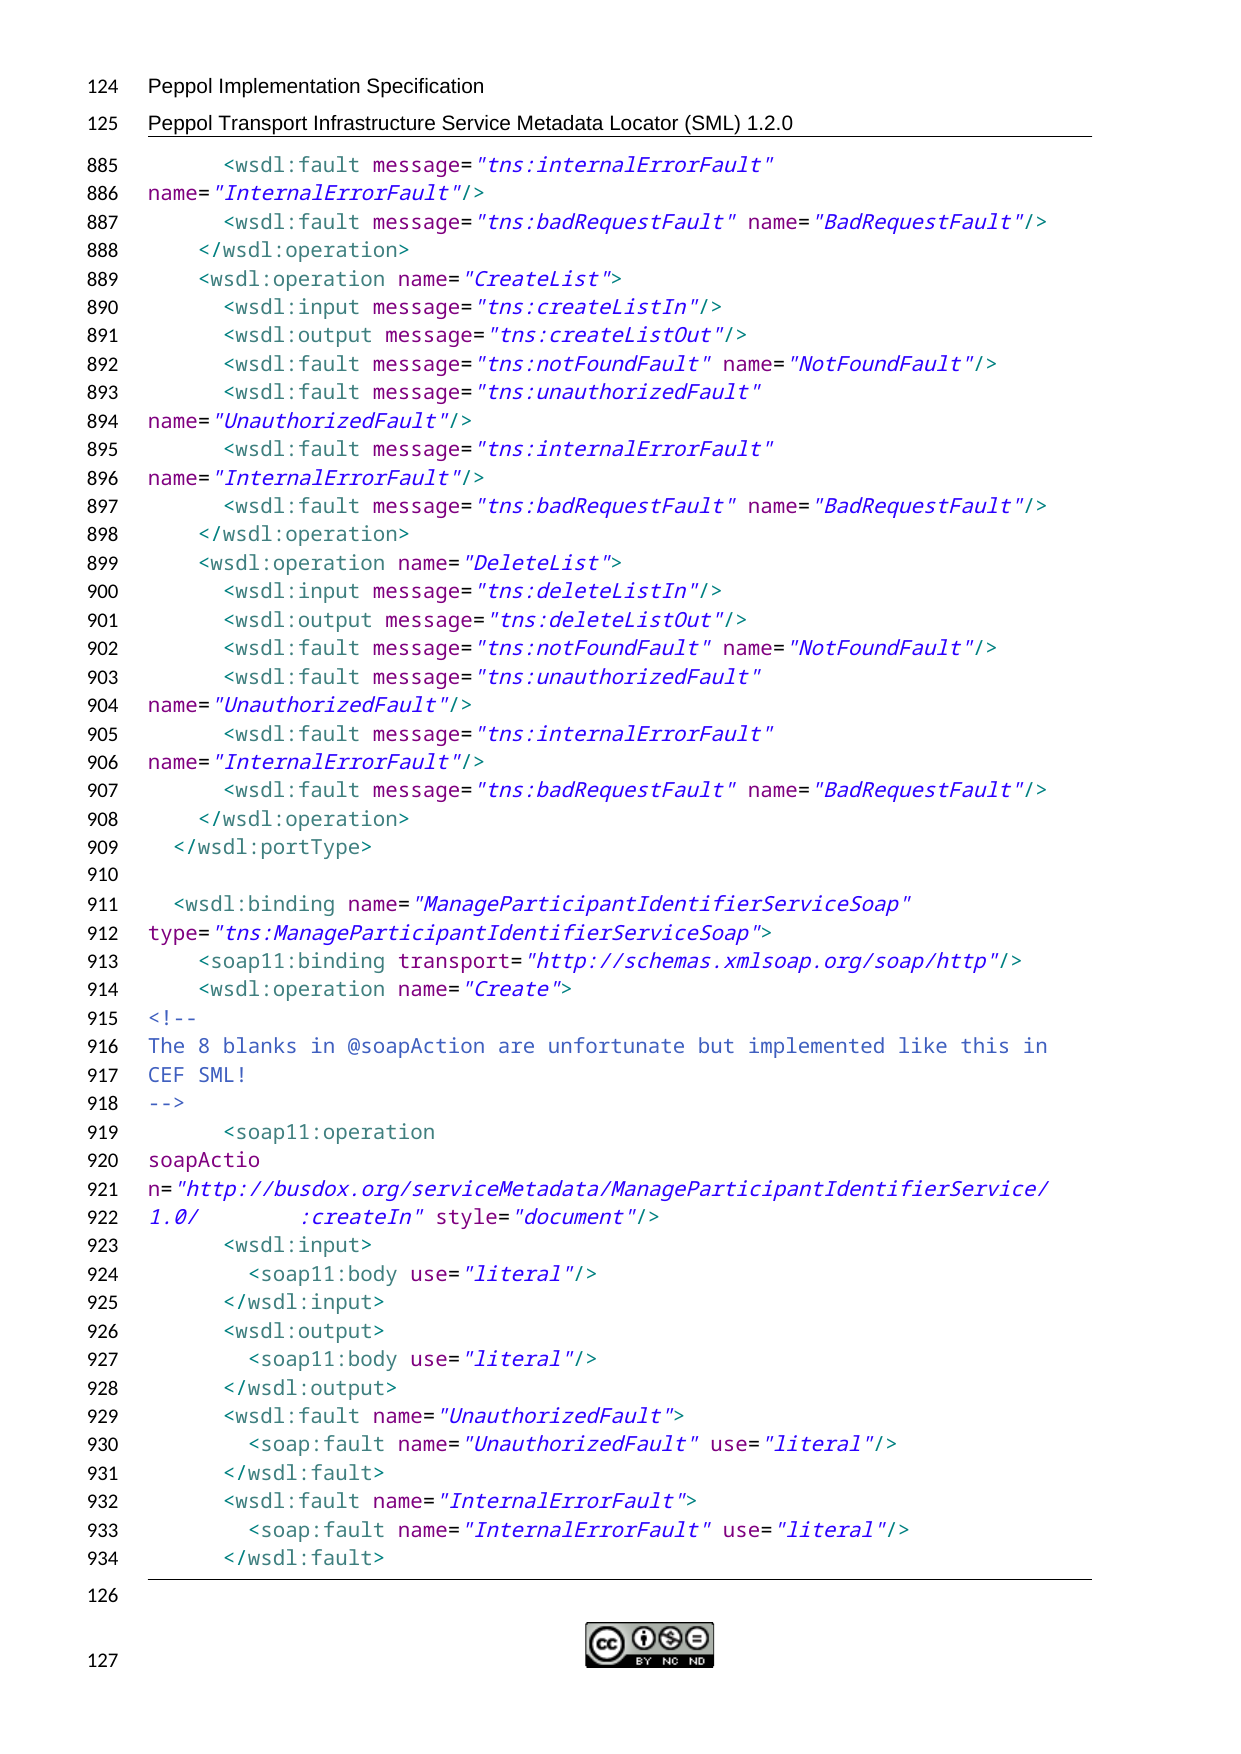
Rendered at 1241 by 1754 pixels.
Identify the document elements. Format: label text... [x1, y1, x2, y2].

text <soap:fault name="UnauthorizedFault" use="literal"/> [148, 1429, 1092, 1458]
text <wsdl:operation name="Create"> [148, 974, 1092, 1003]
picture [585, 1622, 715, 1668]
text </wsdl:operation> [148, 235, 1092, 264]
text </wsdl:fault> [148, 1543, 1092, 1572]
text <wsdl:fault message="tns:internalErrorFault" name="InternalErrorFault"/> [148, 434, 1092, 491]
text </wsdl:portType> [148, 832, 1092, 861]
text <soap11:binding transport="http://schemas.xmlsoap.org/soap/http"/> [148, 946, 1092, 974]
text <soap:fault name="InternalErrorFault" use="literal"/> [148, 1515, 1092, 1543]
text <soap11:operation soapAction="http://busdox.org/serviceMetadata/ManageParticipantIdentifierService/1.0/ :createIn" style="document"/> [148, 1117, 1092, 1231]
text <wsdl:fault message="tns:badRequestFault" name="BadRequestFault"/> [148, 776, 1092, 804]
text <wsdl:output message="tns:deleteListOut"/> [148, 605, 1092, 633]
text </wsdl:operation> [148, 804, 1092, 832]
text <soap11:body use="literal"/> [148, 1259, 1092, 1287]
text <wsdl:fault message="tns:notFoundFault" name="NotFoundFault"/> [148, 633, 1092, 662]
text <wsdl:fault message="tns:notFoundFault" name="NotFoundFault"/> [148, 349, 1092, 377]
text </wsdl:output> [148, 1373, 1092, 1401]
text <wsdl:output> [148, 1316, 1092, 1344]
text <wsdl:fault message="tns:badRequestFault" name="BadRequestFault"/> [148, 207, 1092, 235]
text <wsdl:input message="tns:deleteListIn"/> [148, 576, 1092, 605]
text <wsdl:fault name="InternalErrorFault"> [148, 1486, 1092, 1515]
text </wsdl:input> [148, 1287, 1092, 1316]
text </wsdl:fault> [148, 1458, 1092, 1486]
text <wsdl:operation name="CreateList"> [148, 264, 1092, 292]
text <wsdl:fault message="tns:unauthorizedFault" name="UnauthorizedFault"/> [148, 662, 1092, 719]
text <wsdl:fault message="tns:badRequestFault" name="BadRequestFault"/> [148, 491, 1092, 519]
text <wsdl:input message="tns:createListIn"/> [148, 292, 1092, 321]
text </wsdl:operation> [148, 519, 1092, 548]
text --> [148, 1088, 1092, 1117]
text <soap11:body use="literal"/> [148, 1344, 1092, 1373]
text <wsdl:output message="tns:createListOut"/> [148, 321, 1092, 349]
text <!-- [148, 1003, 1092, 1031]
text <wsdl:fault name="UnauthorizedFault"> [148, 1401, 1092, 1429]
text The 8 blanks in @soapAction are unfortunate but implemented like this in CEF SML! [148, 1031, 1092, 1088]
text <wsdl:operation name="DeleteList"> [148, 548, 1092, 576]
text <wsdl:fault message="tns:internalErrorFault" name="InternalErrorFault"/> [148, 150, 1092, 207]
text <wsdl:binding name="ManageParticipantIdentifierServiceSoap" type="tns:ManageParticipantIdentifierServiceSoap"> [148, 889, 1092, 946]
text <wsdl:fault message="tns:internalErrorFault" name="InternalErrorFault"/> [148, 719, 1092, 776]
text <wsdl:input> [148, 1231, 1092, 1259]
text <wsdl:fault message="tns:unauthorizedFault" name="UnauthorizedFault"/> [148, 377, 1092, 434]
